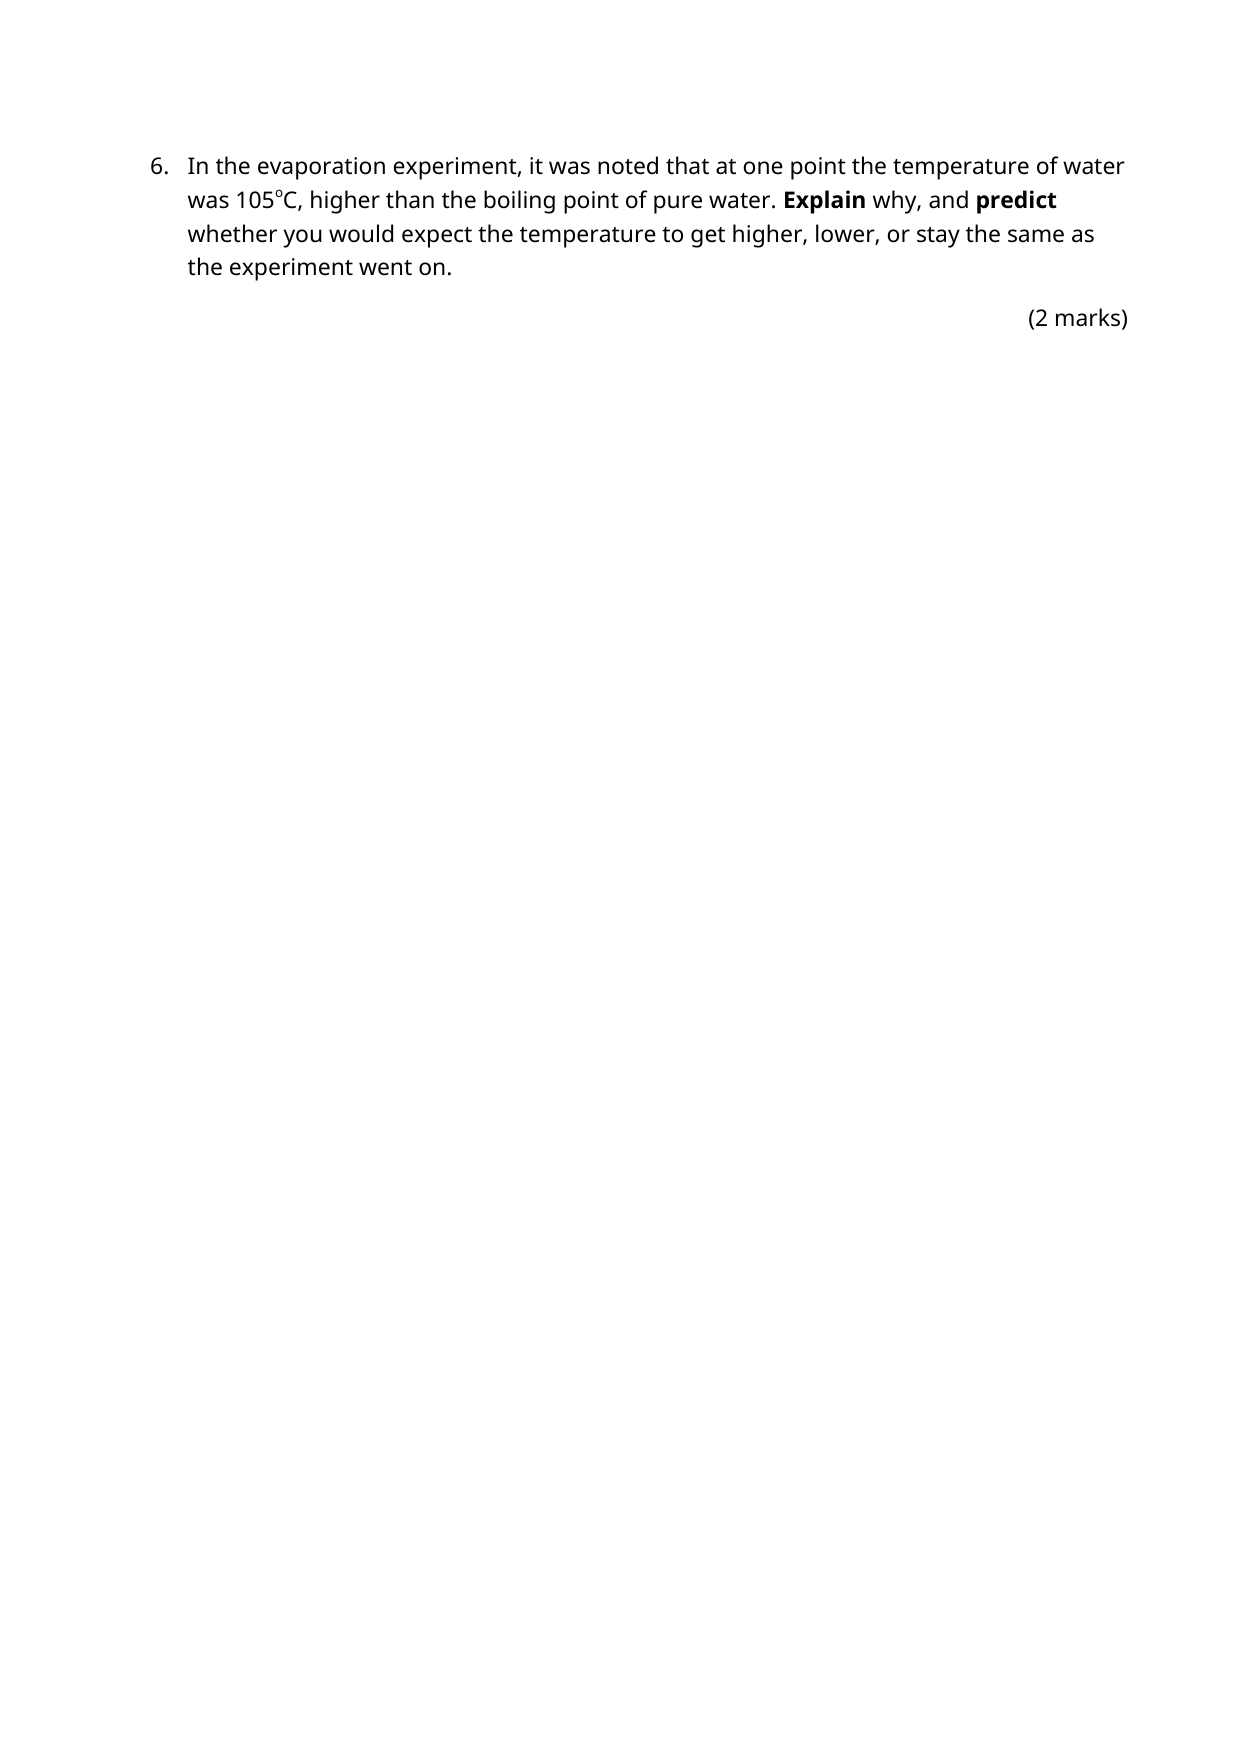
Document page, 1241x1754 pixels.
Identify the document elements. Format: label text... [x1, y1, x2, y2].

list In the evaporation experiment, it was noted that at one point the temperature of water was 105oC, higher than the boiling point of pure water. Explain why, and predict whether you would expect the temperature to get higher, lower, or stay the same as the experiment went on. [150, 150, 1128, 282]
text (2 marks) [187, 302, 1128, 333]
